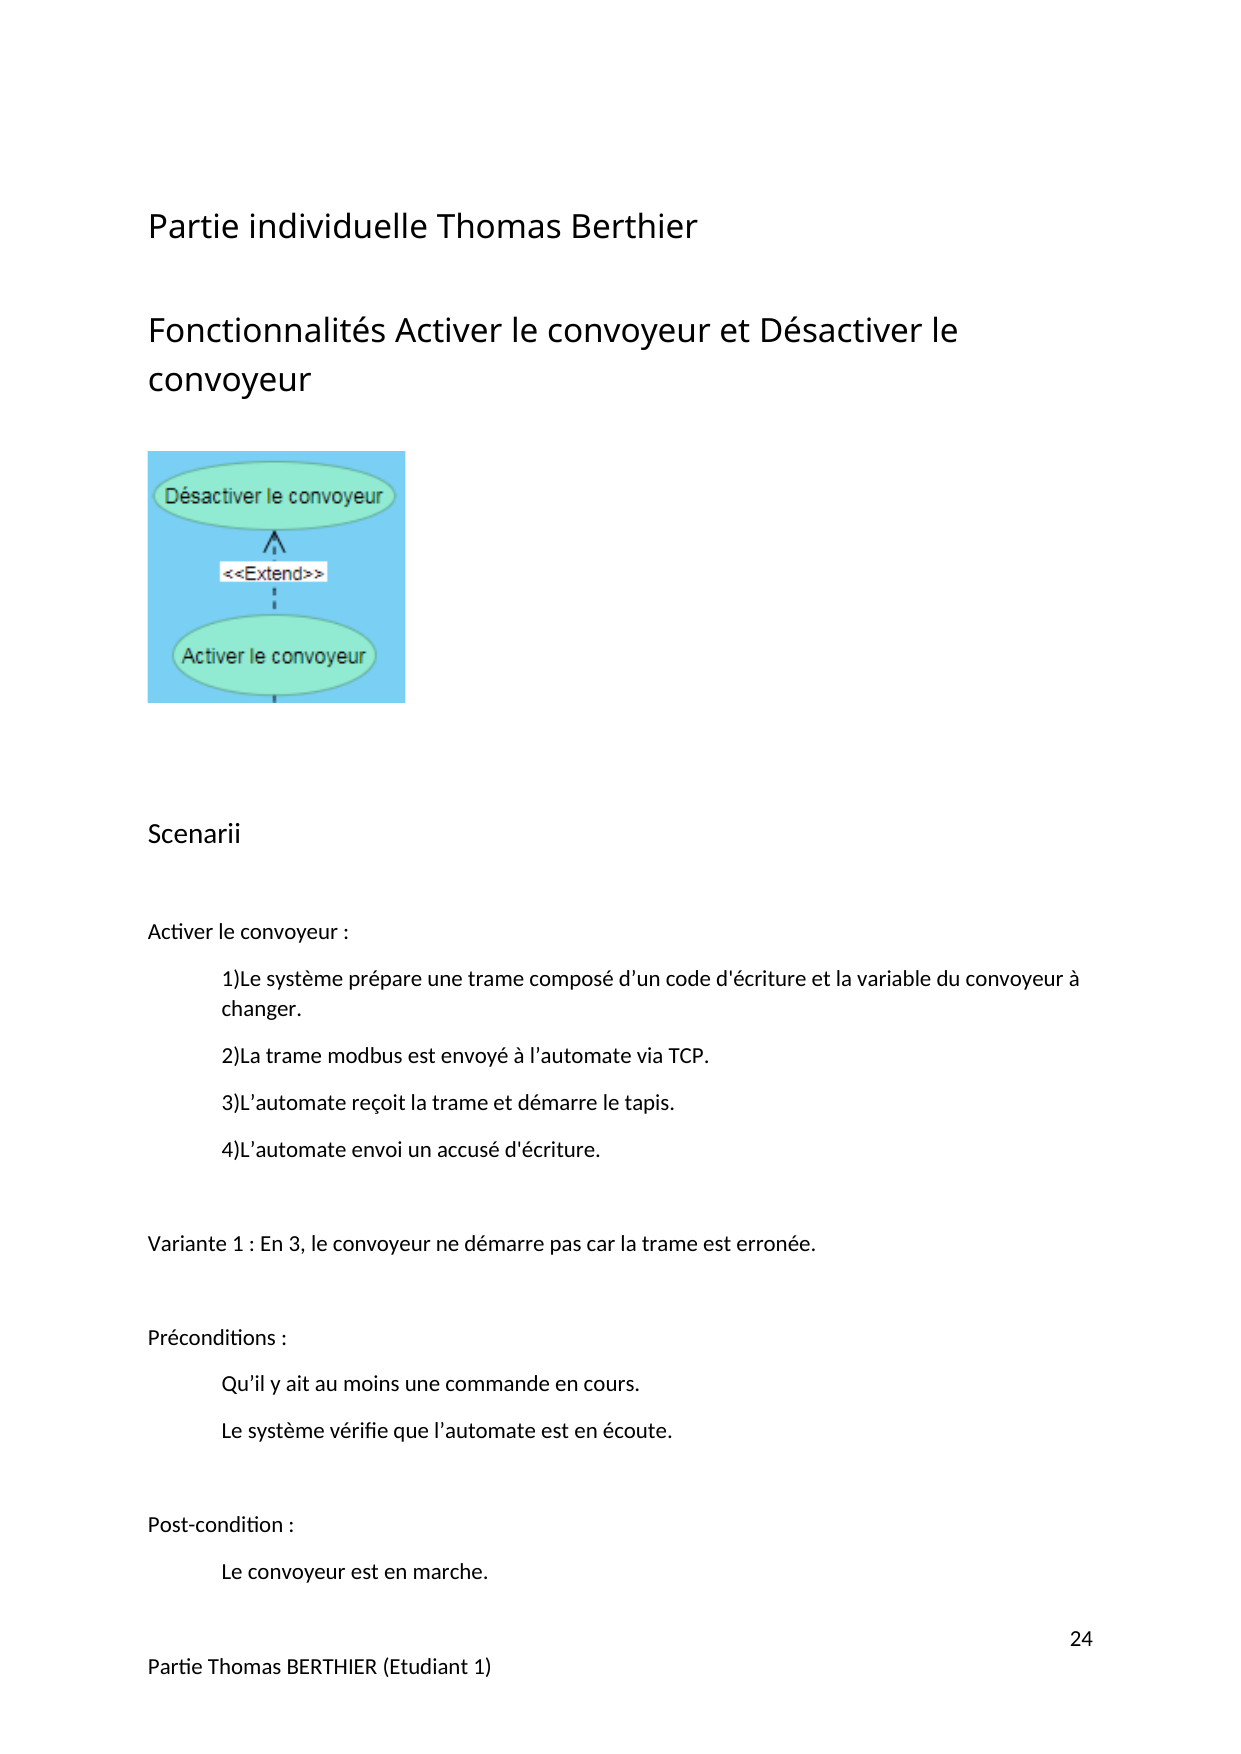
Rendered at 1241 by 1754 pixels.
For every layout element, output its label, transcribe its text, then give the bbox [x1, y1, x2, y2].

text 1)Le système prépare une trame composé d’un code d'écriture et la variable du convoyeur à changer. [221, 964, 1093, 1022]
text Préconditions : [148, 1323, 1093, 1351]
text Variante 1 : En 3, le convoyeur ne démarre pas car la trame est erronée. [148, 1229, 1093, 1257]
text Le système vérifie que l’automate est en écoute. [148, 1416, 1093, 1444]
text 2)La trame modbus est envoyé à l’automate via TCP. [148, 1041, 1093, 1069]
text Le convoyeur est en marche. [148, 1557, 1093, 1585]
text Qu’il y ait au moins une commande en cours. [148, 1369, 1093, 1397]
text 4)L’automate envoi un accusé d'écriture. [148, 1135, 1093, 1163]
subtitle Fonctionnalités Activer le convoyeur et Désactiver le convoyeur [148, 307, 1093, 401]
text Scenarii [148, 815, 1093, 851]
picture [147, 451, 406, 703]
subtitle Partie individuelle Thomas Berthier [148, 203, 1093, 248]
text Activer le convoyeur : [148, 917, 1093, 945]
text 3)L’automate reçoit la trame et démarre le tapis. [148, 1088, 1093, 1116]
text Post-condition : [148, 1510, 1093, 1538]
